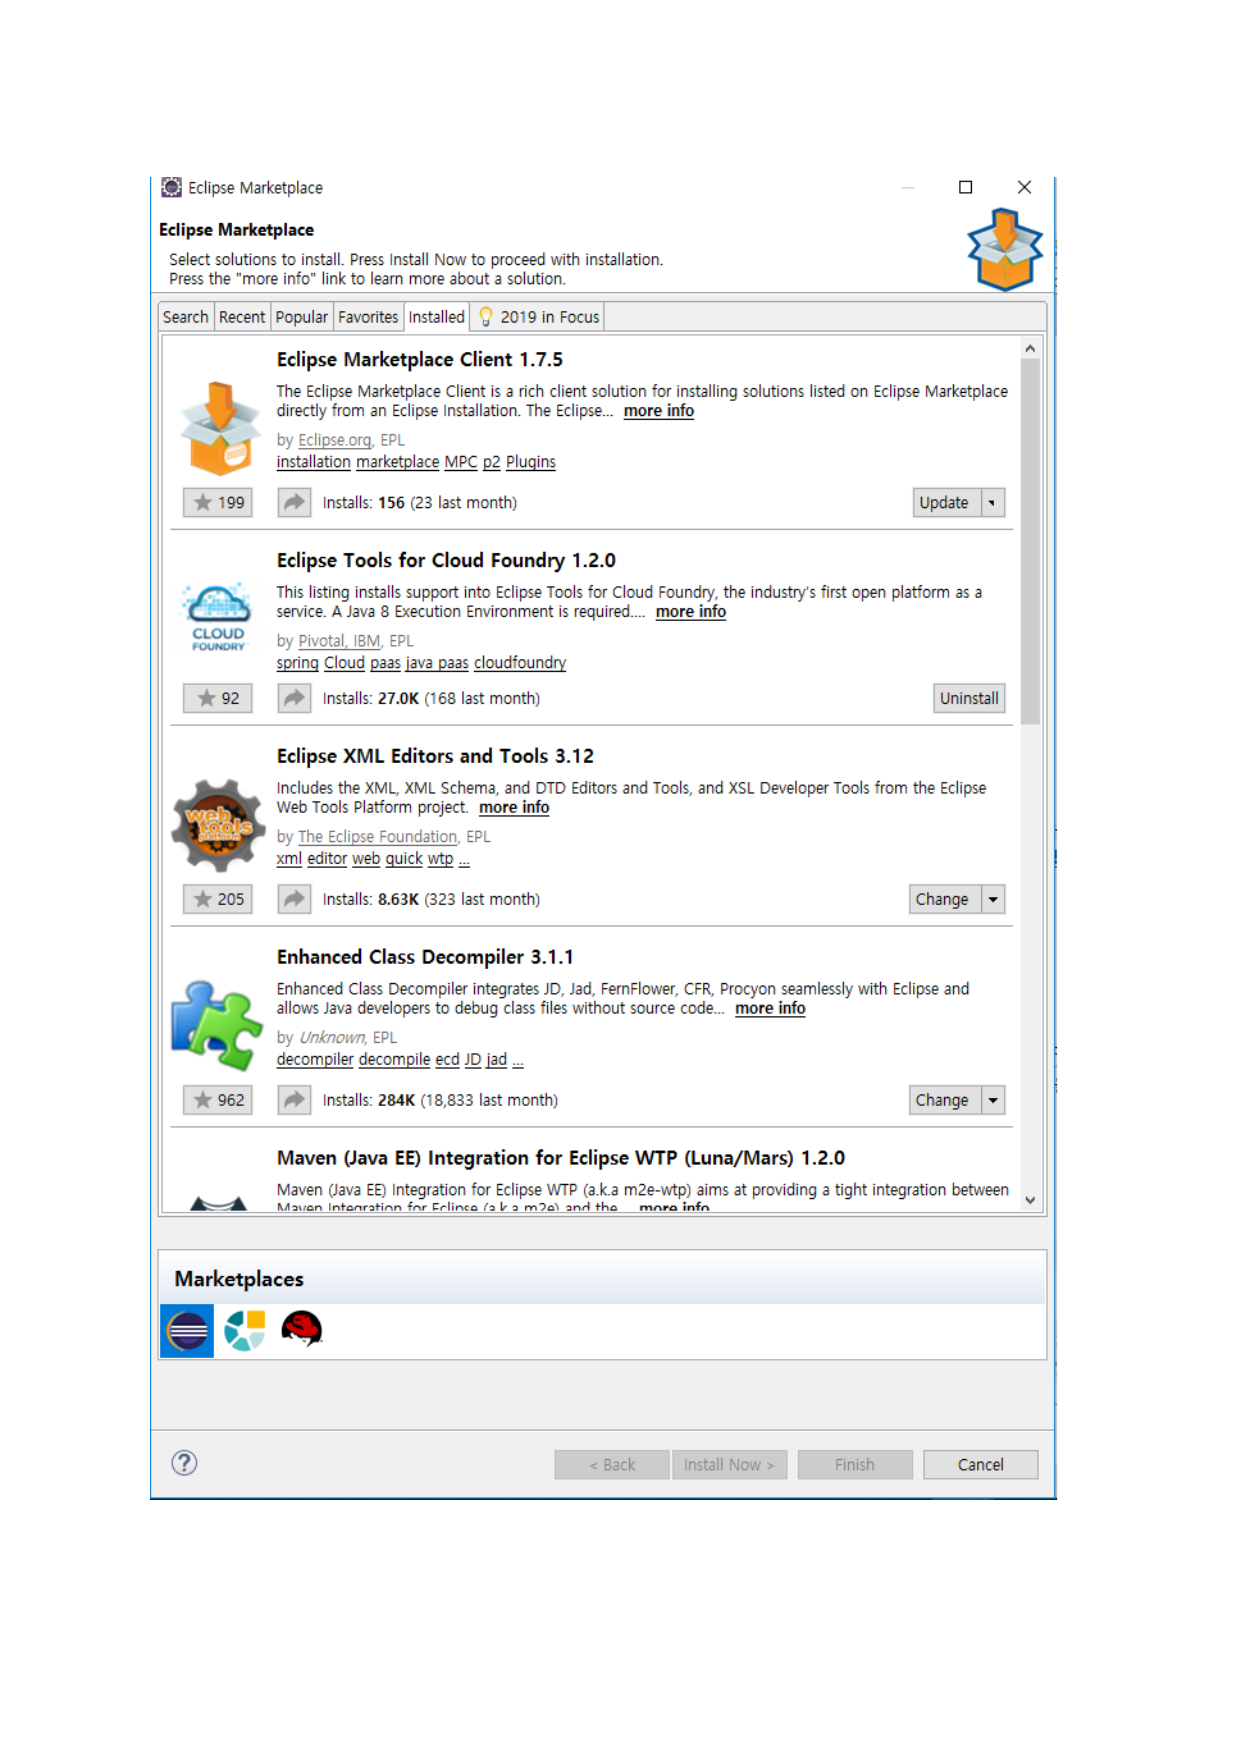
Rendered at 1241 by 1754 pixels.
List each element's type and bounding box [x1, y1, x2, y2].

picture [150, 177, 1058, 1500]
